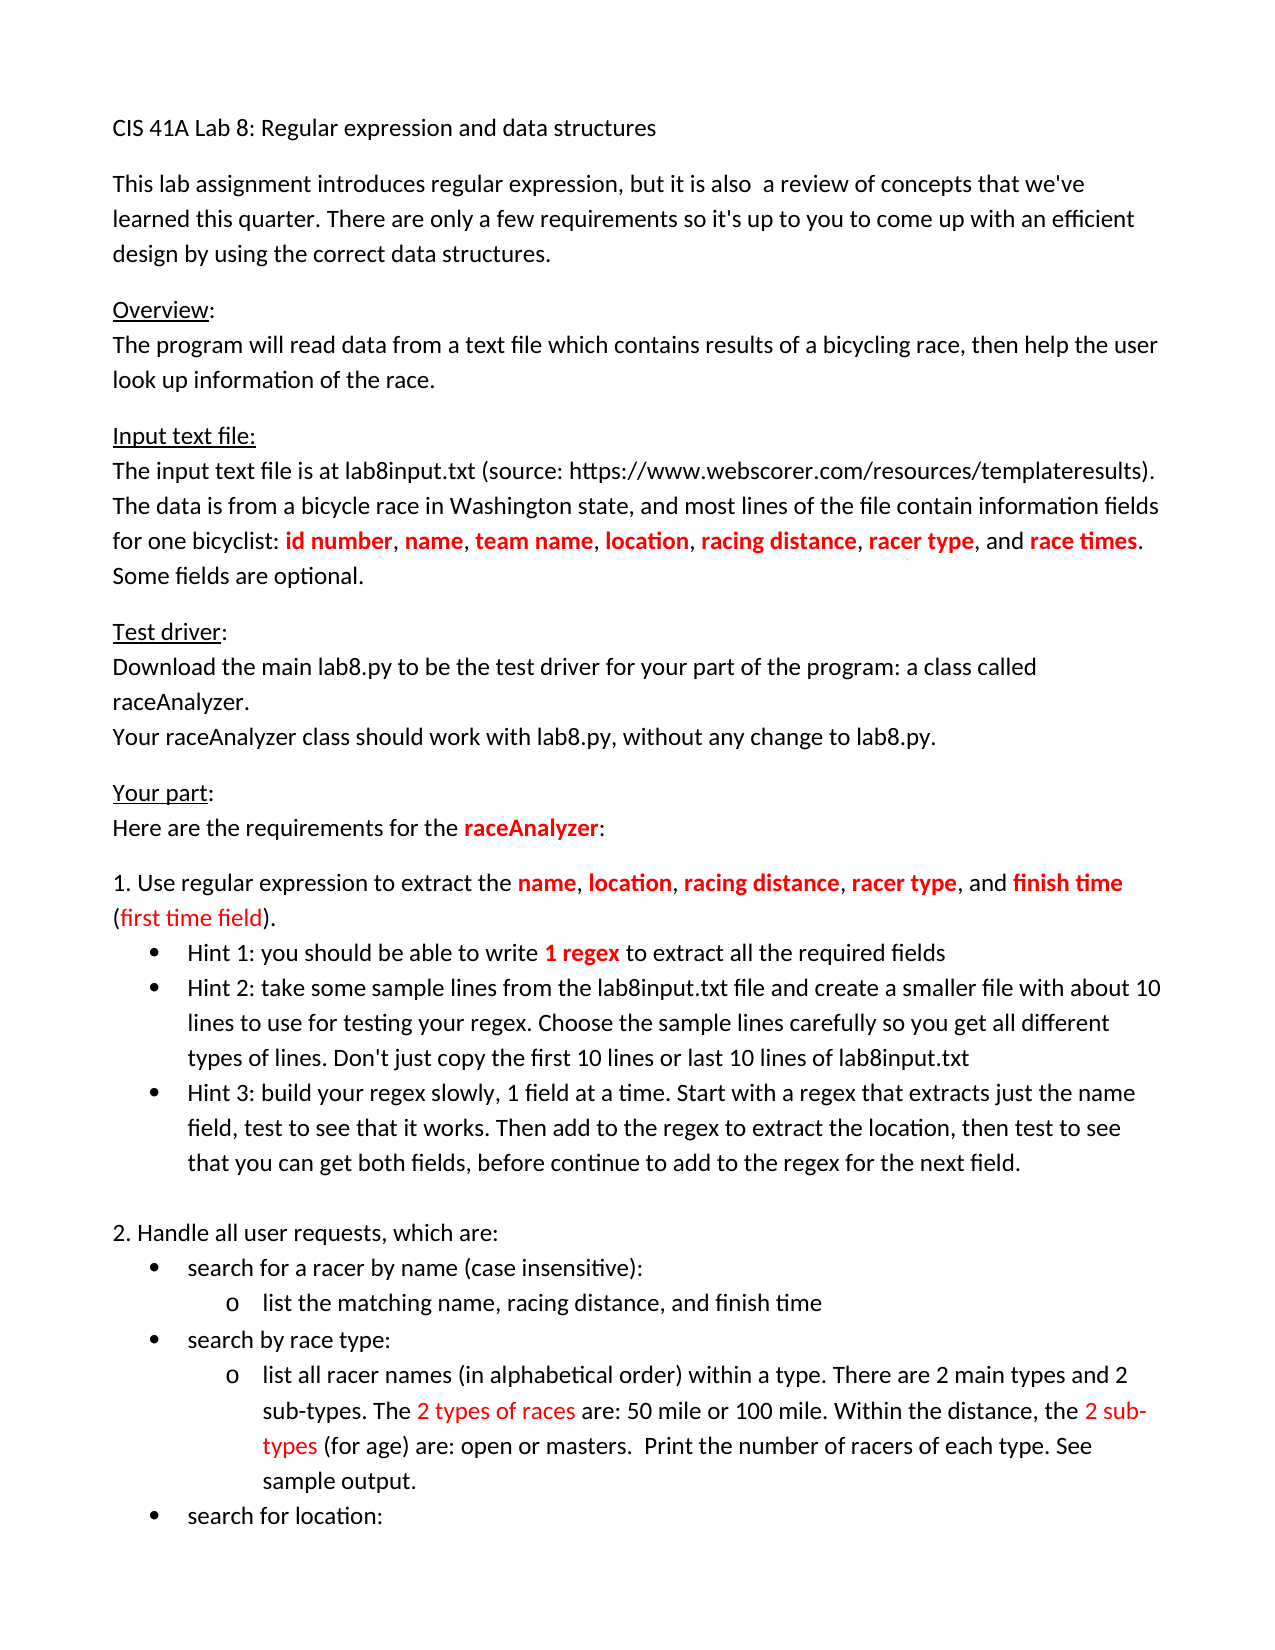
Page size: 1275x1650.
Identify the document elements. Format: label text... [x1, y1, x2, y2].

text Test driver: Download the main lab8.py to be the test driver for your part of the program: a class called raceAnalyzer. Your raceAnalyzer class should work with lab8.py, without any change to lab8.py. [112, 616, 1162, 751]
text CIS 41A Lab 8: Regular expression and data structures [112, 112, 1162, 143]
list Hint 3: build your regex slowly, 1 field at a time. Start with a regex that extracts just the name field, test to see that it works. Then add to the regex to extract the location, then test to see that you can get both fields, before continue to add to the regex for the next field. [150, 1077, 1162, 1178]
text Overview: The program will read data from a text file which contains results of a bicycling race, then help the user look up information of the race. [112, 294, 1162, 395]
list list the matching name, racing distance, and finish time [225, 1287, 1162, 1319]
text 1. Use regular expression to extract the name, location, racing distance, racer type, and finish time (first time field). [112, 867, 1162, 933]
text Input text file: The input text file is at lab8input.txt (source: https://www.webscorer.com/resources/templateresults). The data is from a bicycle race in Washington state, and most lines of the file contain information fields for one bicyclist: id number, name, team name, location, racing distance, racer type, and race times. Some fields are optional. [112, 420, 1162, 591]
text This lab assignment introduces regular expression, but it is also a review of concepts that we've learned this quarter. There are only a few requirements so it's up to you to come up with an efficient design by using the correct data structures. [112, 168, 1162, 269]
list search for a racer by name (case insensitive): [150, 1252, 1162, 1283]
text Your part: Here are the requirements for the raceAnalyzer: [112, 777, 1162, 842]
list search by race type: [150, 1324, 1162, 1354]
list search for location: [150, 1500, 1162, 1531]
list Hint 1: you should be able to write 1 regex to extract all the required fields [150, 937, 1162, 968]
text 2. Handle all user requests, which are: [112, 1217, 1162, 1248]
list Hint 2: take some sample lines from the lab8input.txt file and create a smaller file with about 10 lines to use for testing your regex. Choose the sample lines carefully so you get all different types of lines. Don't just copy the first 10 lines or last 10 lines of lab8input.txt [150, 972, 1162, 1073]
list list all racer names (in alphabetical order) within a type. There are 2 main types and 2 sub-types. The 2 types of races are: 50 mile or 100 mile. Within the distance, the 2 sub-types (for age) are: open or masters. Print the number of racers of each type. See sample output. [225, 1359, 1162, 1496]
